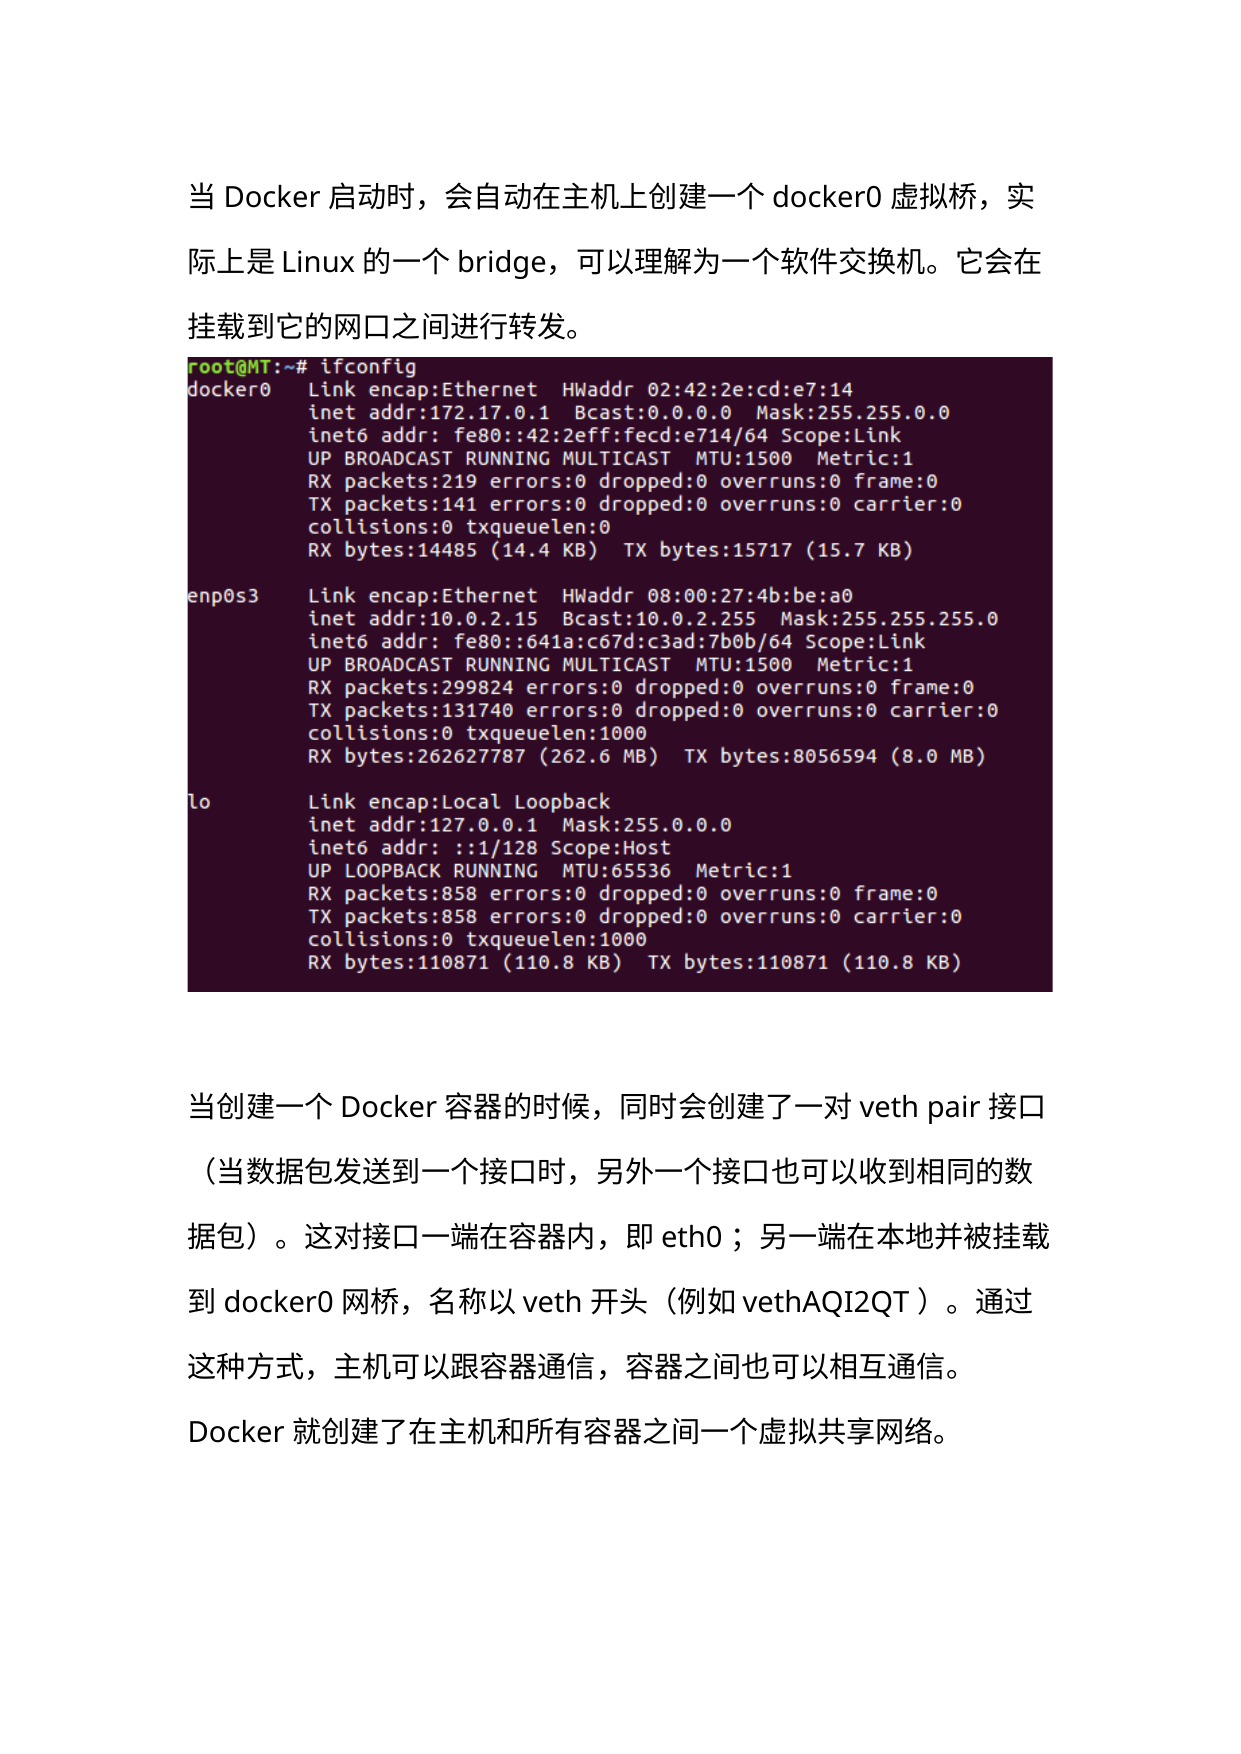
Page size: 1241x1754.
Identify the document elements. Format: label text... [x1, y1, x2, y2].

picture [187, 357, 1053, 992]
text 当 Docker 启动时，会自动在主机上创建一个 docker0 虚拟桥，实际上是Linux 的一个 bridge，可以理解为一个软件交换机。它会在挂载到它的网口之间进行转发。 [187, 162, 1053, 357]
text 当创建一个 Docker 容器的时候，同时会创建了一对 veth pair 接口（当数据包发送到一个接口时，另外一个接口也可以收到相同的数据包）。这对接口一端在容器内，即 eth0 ；另一端在本地并被挂载到 docker0 网桥，名称以 veth 开头（例如 vethAQI2QT ）。通过这种方式，主机可以跟容器通信，容器之间也可以相互通信。Docker 就创建了在主机和所有容器之间一个虚拟共享网络。 [187, 1072, 1053, 1462]
